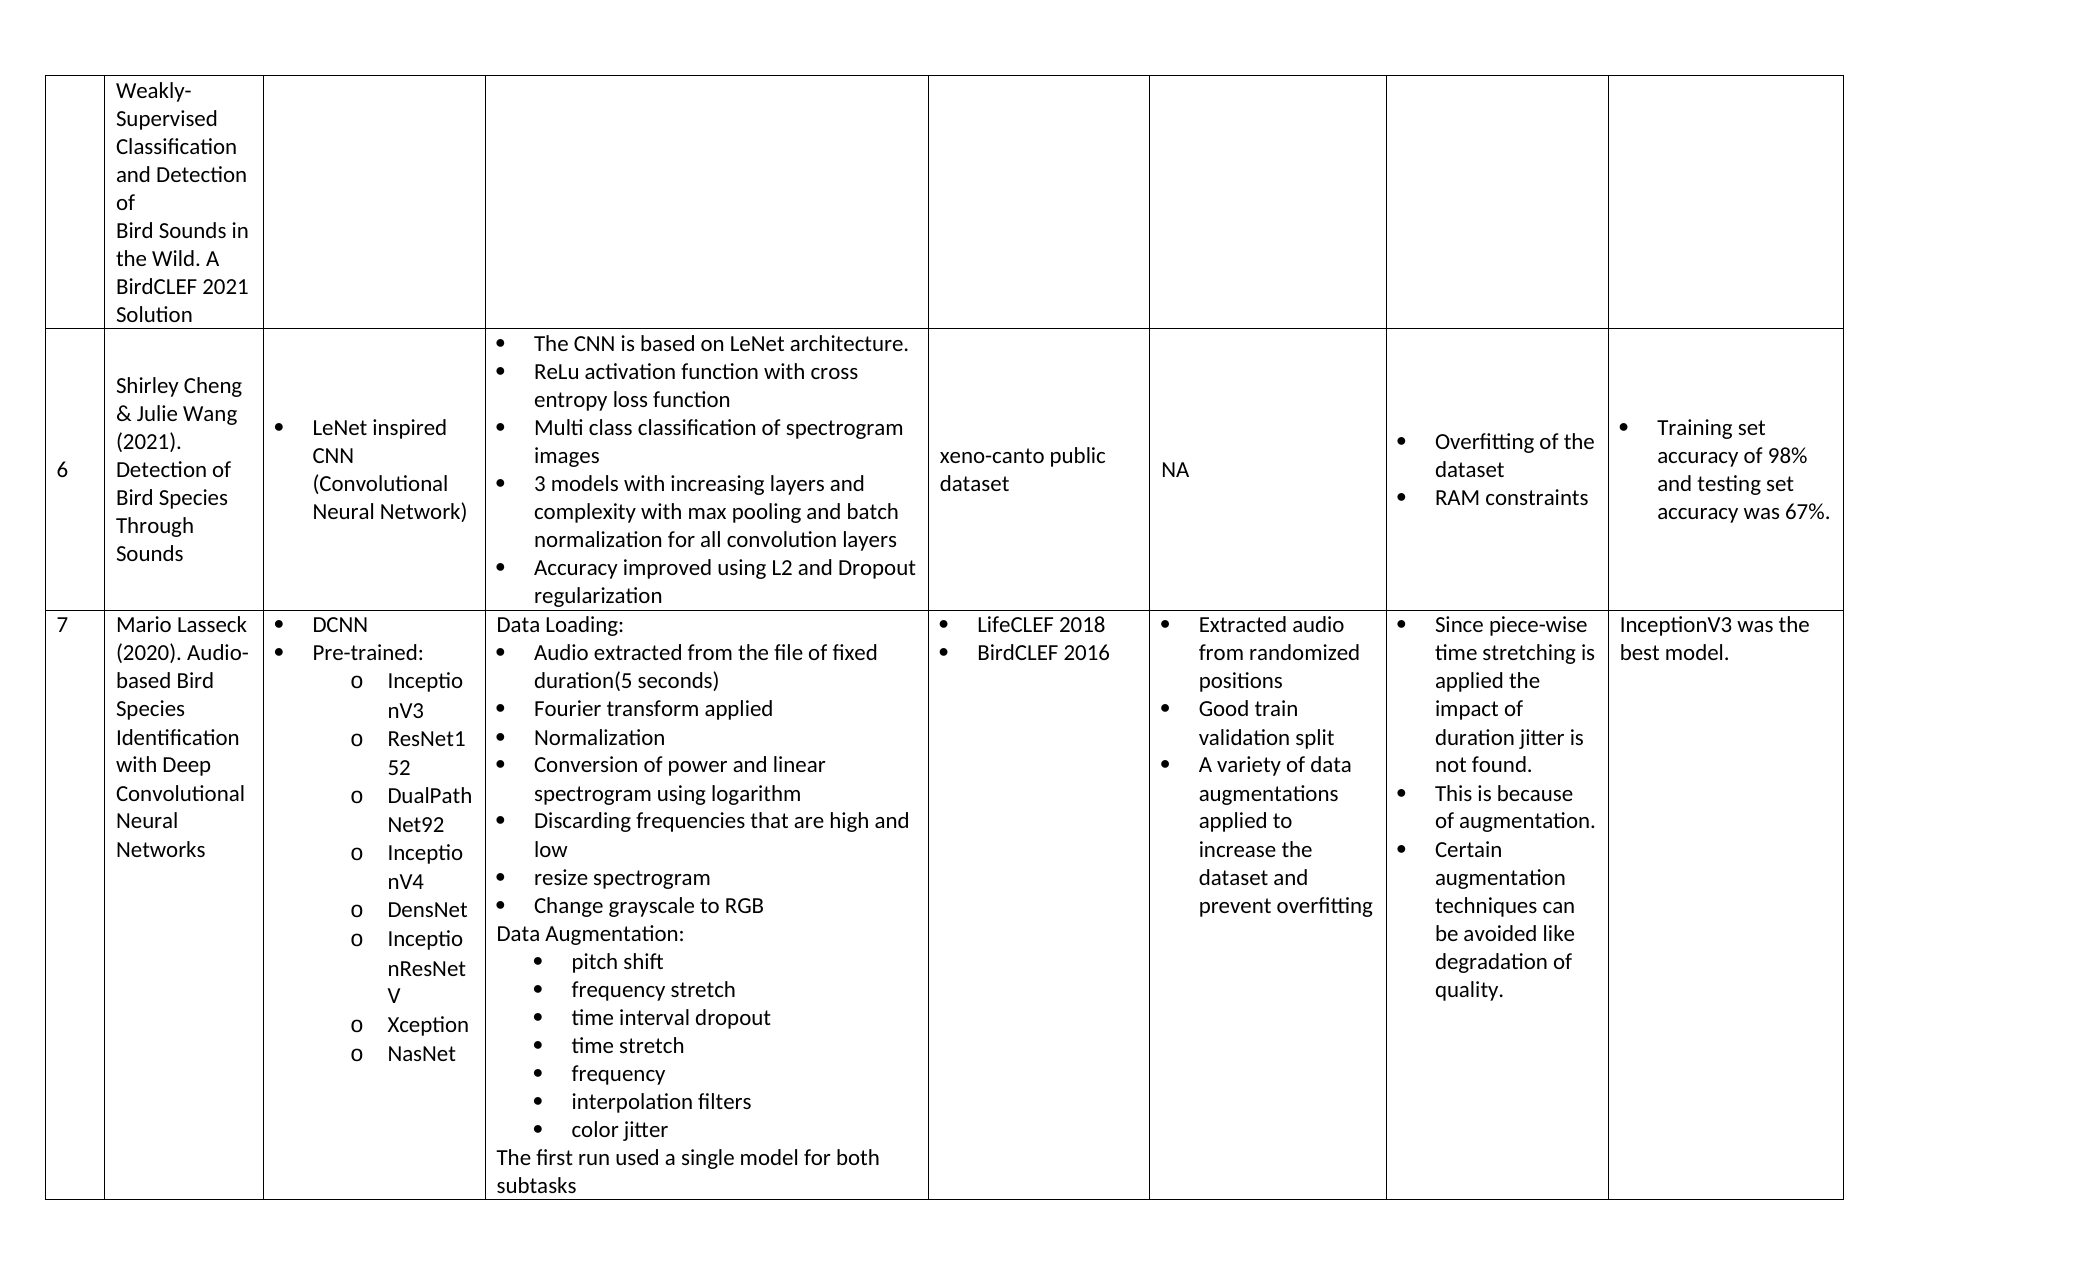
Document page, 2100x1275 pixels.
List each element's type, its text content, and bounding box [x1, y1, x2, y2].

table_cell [264, 611, 485, 1199]
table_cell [929, 76, 1149, 328]
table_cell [486, 611, 928, 1199]
table_cell The CNN is based on LeNet architecture. ReLu activation function with cross entropy loss function Multi class classification of spectrogram images 3 models with increasing layers and complexity with max pooling and batch normalization for all convolution layers Accuracy improved using L2 and Dropout regularization [486, 329, 928, 609]
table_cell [1150, 611, 1386, 1199]
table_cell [1387, 76, 1608, 328]
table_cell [486, 76, 928, 328]
table_cell 7 [46, 611, 104, 1199]
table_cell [929, 611, 1149, 1199]
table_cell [105, 76, 263, 328]
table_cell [105, 611, 263, 1199]
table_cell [1150, 76, 1386, 328]
table_cell Overfitting of the dataset RAM constraints [1387, 329, 1608, 609]
table_cell LeNet inspired CNN (Convolutional Neural Network) [264, 329, 485, 609]
table_cell 6 [46, 329, 104, 609]
table_cell NA [1150, 329, 1386, 609]
table_cell Training set accuracy of 98% and testing set accuracy was 67%. [1609, 329, 1843, 609]
table_cell Shirley Cheng & Julie Wang (2021). Detection of Bird Species Through Sounds [105, 329, 263, 609]
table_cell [1609, 76, 1843, 328]
table_cell xeno-canto public dataset [929, 329, 1149, 609]
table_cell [1387, 611, 1608, 1199]
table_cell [1609, 611, 1843, 1199]
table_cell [264, 76, 485, 328]
table_cell 5 [46, 76, 104, 328]
